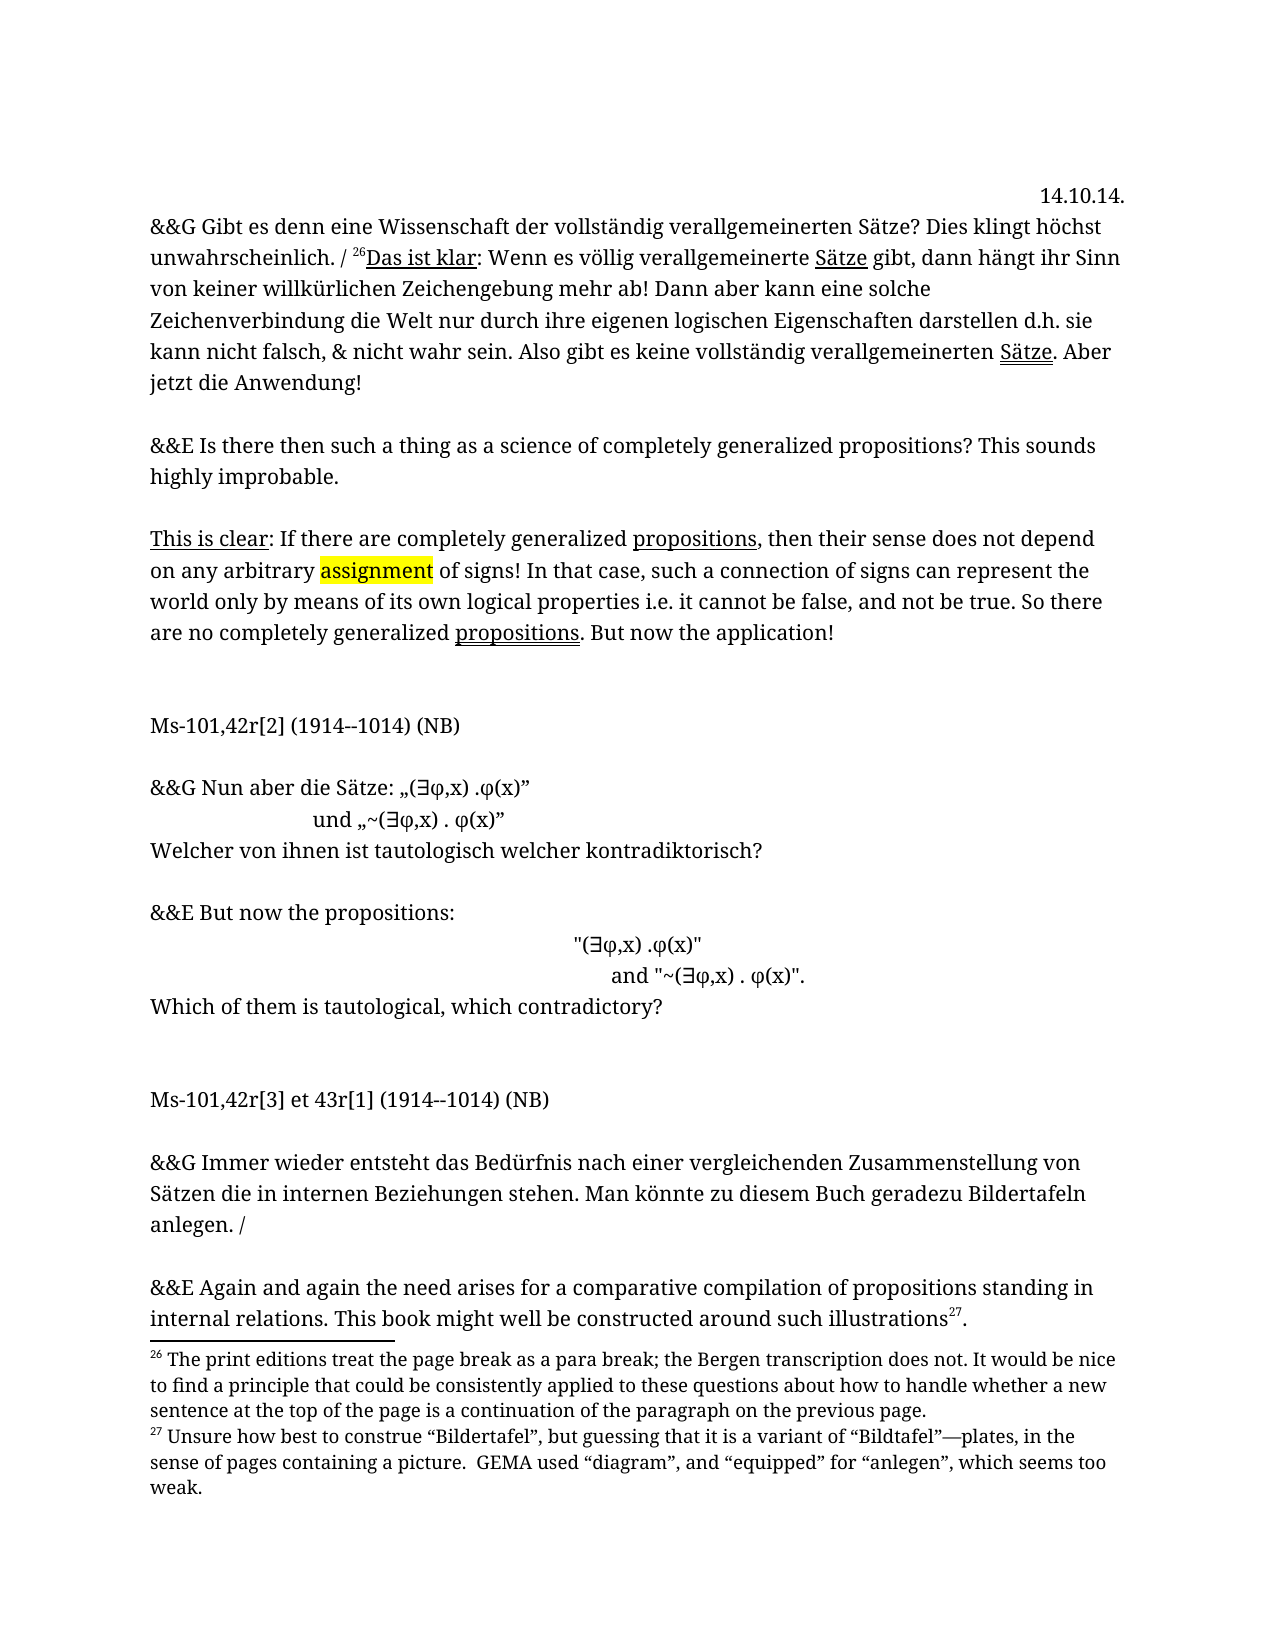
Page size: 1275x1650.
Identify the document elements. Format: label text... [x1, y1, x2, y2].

text Ms-101,42r[2] (1914--1014) (NB) [150, 712, 1125, 740]
text "(∃φ,x) .φ(x)" [150, 930, 1125, 958]
text and "~(∃φ,x) . φ(x)". [150, 961, 1125, 989]
text &&G Gibt es denn eine Wissenschaft der vollständig verallgemeinerten Sätze? Dies klingt höchst unwahrscheinlich. / Das ist klar: Wenn es völlig verallgemeinerte Sätze gibt, dann hängt ihr Sinn von keiner willkürlichen Zeichengebung mehr ab! Dann aber kann eine solche Zeichenverbindung die Welt nur durch ihre eigenen logischen Eigenschaften darstellen d.h. sie kann nicht falsch, & nicht wahr sein. Also gibt es keine vollständig verallgemeinerten Sätze. Aber jetzt die Anwendung! [150, 212, 1125, 397]
text Which of them is tautological, which contradictory? [150, 992, 1125, 1021]
text Ms-101,42r[3] et 43r[1] (1914--1014) (NB) [150, 1086, 1125, 1114]
text 14.10.14. [150, 181, 1125, 209]
text und „~(∃φ,x) . φ(x)” [150, 805, 1125, 833]
text Welcher von ihnen ist tautologisch welcher kontradiktorisch? [150, 836, 1125, 864]
text This is clear: If there are completely generalized propositions, then their sense does not depend on any arbitrary assignment of signs! In that case, such a connection of signs can represent the world only by means of its own logical properties i.e. it cannot be false, and not be true. So there are no completely generalized propositions. But now the application! [150, 524, 1125, 647]
text &&E But now the propositions: [150, 898, 1125, 927]
text &&E Is there then such a thing as a science of completely generalized propositions? This sounds highly improbable. [150, 431, 1125, 490]
text &&G Immer wieder entsteht das Bedürfnis nach einer vergleichenden Zusammenstellung von Sätzen die in internen Beziehungen stehen. Man könnte zu diesem Buch geradezu Bildertafeln anlegen. / [150, 1148, 1125, 1238]
text &&G Nun aber die Sätze: „(∃φ,x) .φ(x)” [150, 773, 1125, 802]
